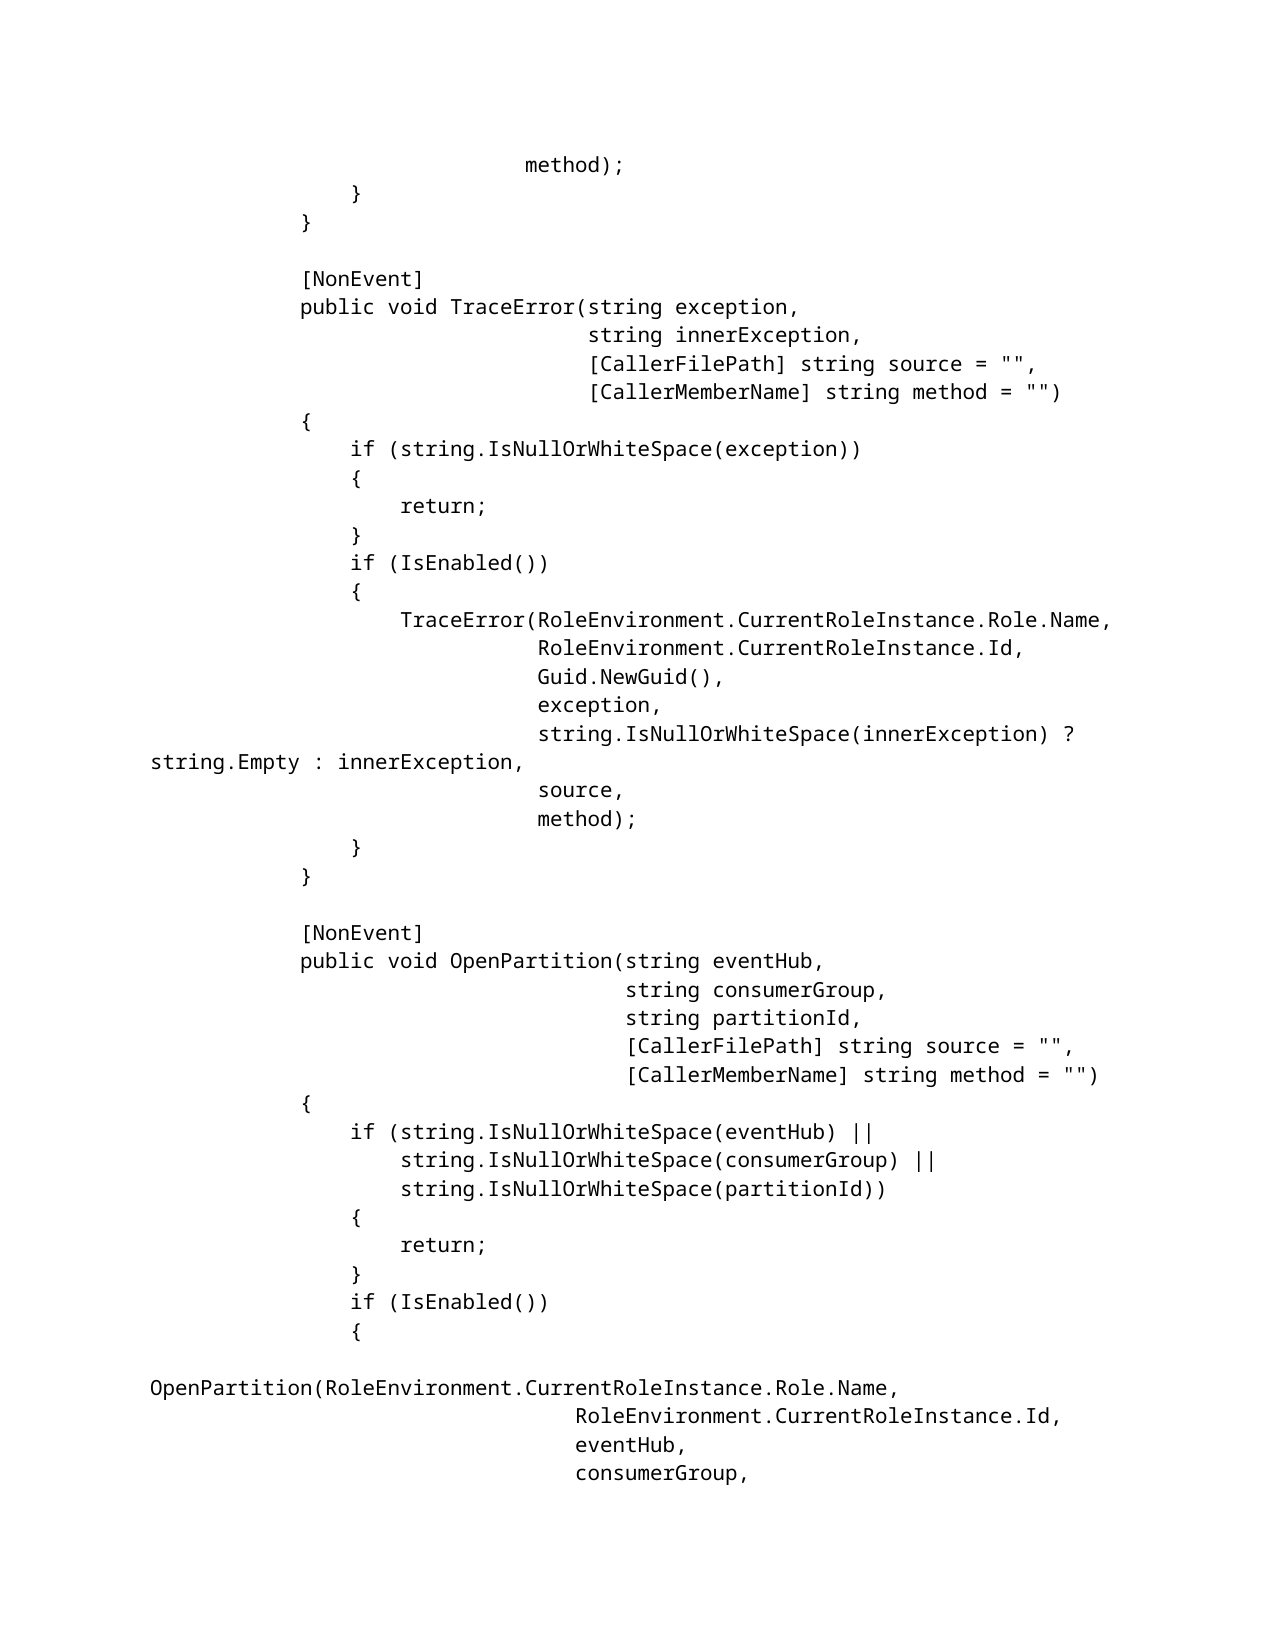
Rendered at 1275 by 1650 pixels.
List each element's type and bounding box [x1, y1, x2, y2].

text [150, 150, 1125, 1487]
